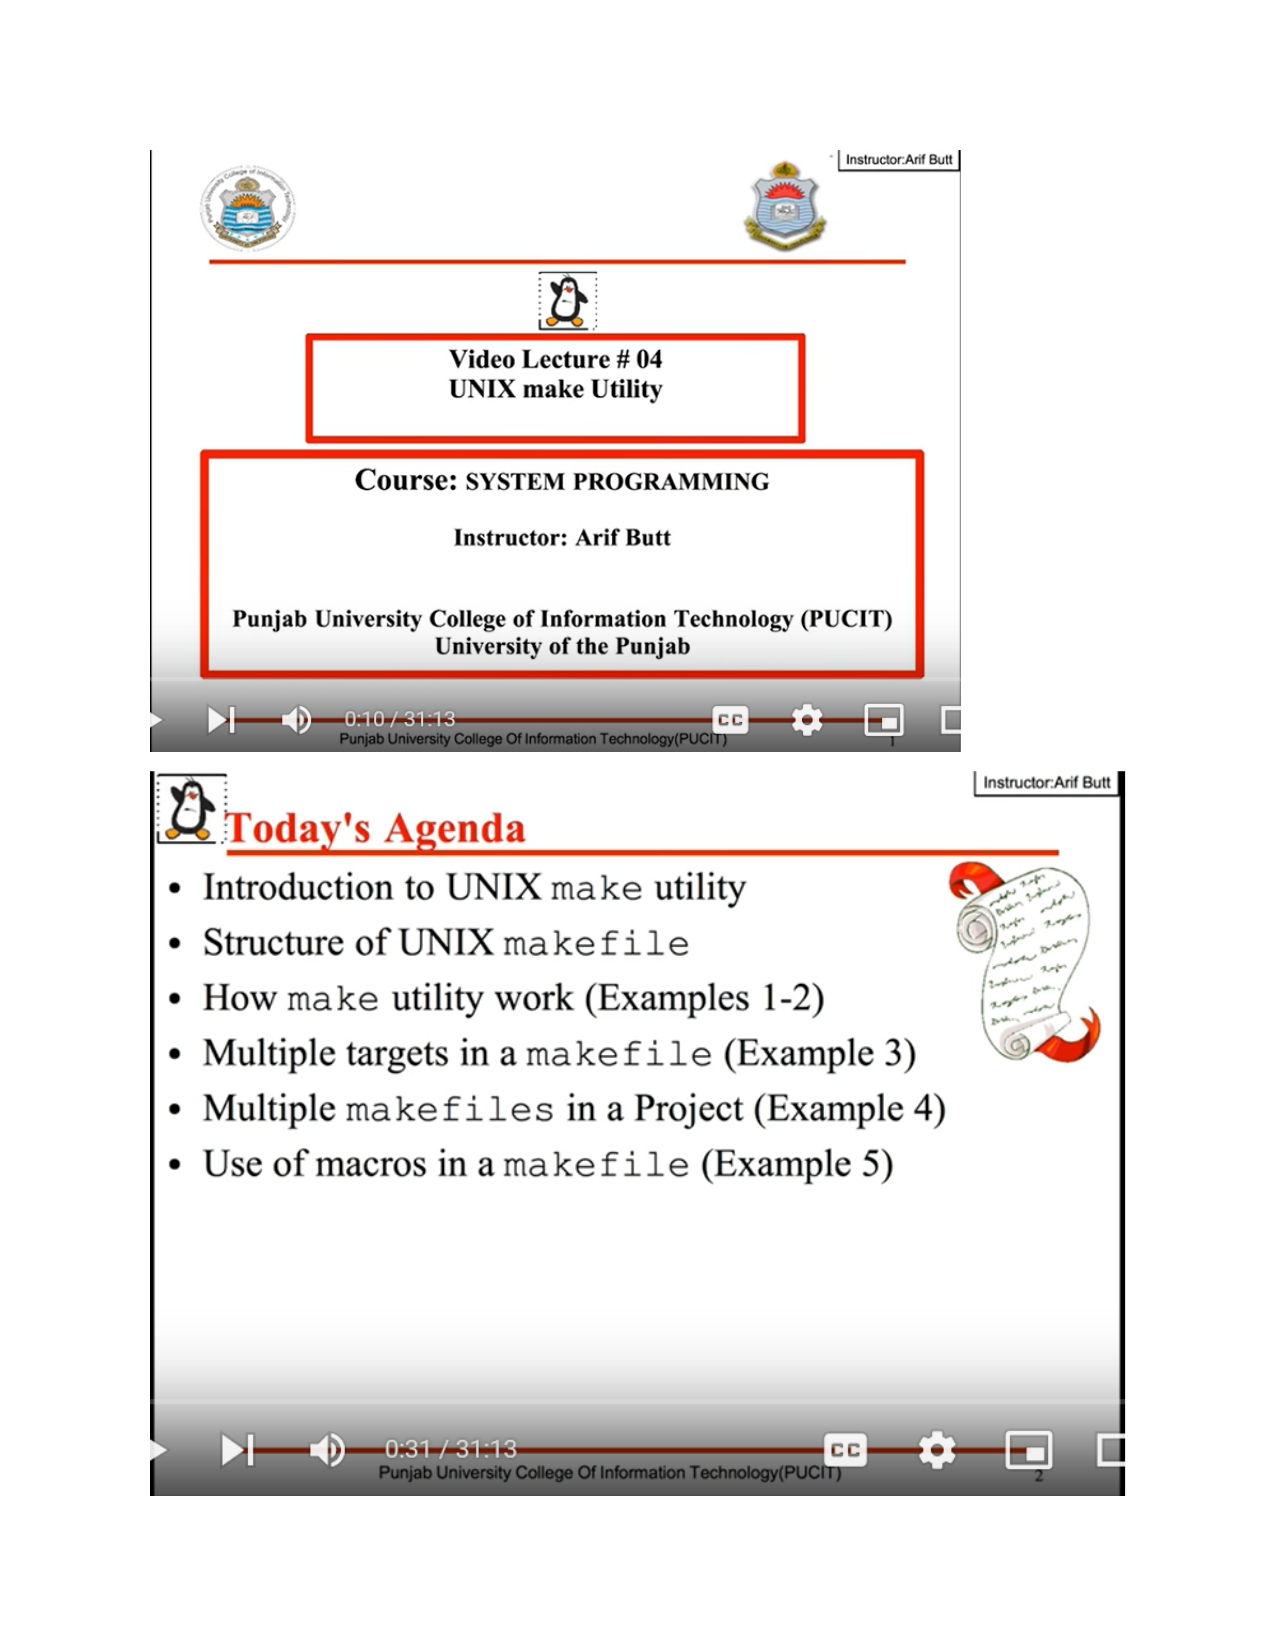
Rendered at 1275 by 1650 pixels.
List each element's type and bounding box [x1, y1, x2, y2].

picture [150, 770, 1125, 1496]
picture [150, 150, 961, 752]
